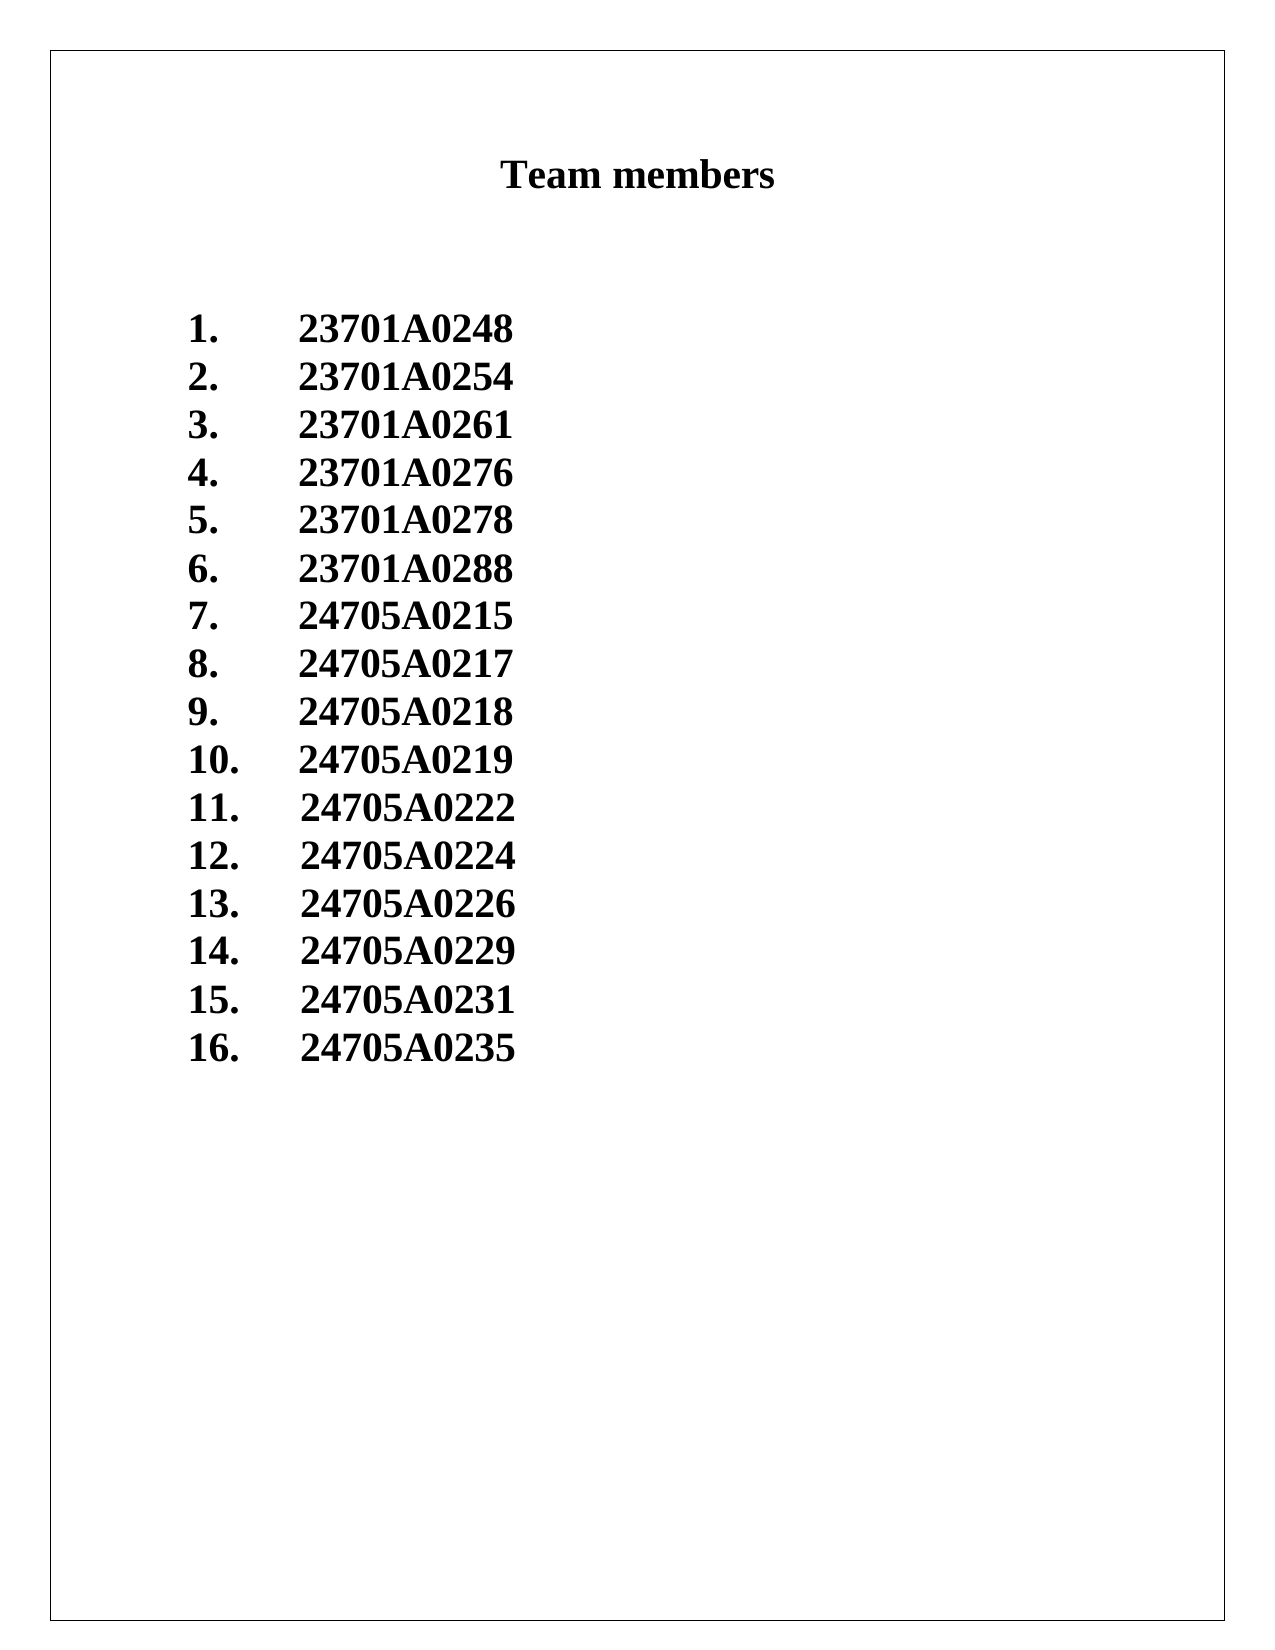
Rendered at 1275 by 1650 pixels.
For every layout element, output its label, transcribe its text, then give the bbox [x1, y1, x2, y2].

list 23701A0261 [187, 400, 1125, 448]
list 24705A0219 [187, 735, 1125, 783]
list 24705A0224 [187, 831, 1125, 879]
list 24705A0231 [187, 974, 1125, 1022]
list 23701A0278 [187, 496, 1125, 543]
list 23701A0254 [187, 352, 1125, 400]
list 24705A0217 [187, 639, 1125, 687]
list 24705A0229 [187, 927, 1125, 974]
text Team members [151, 150, 1124, 198]
list 23701A0276 [187, 448, 1125, 496]
list 24705A0235 [187, 1022, 1125, 1070]
list 24705A0222 [187, 783, 1125, 831]
list 23701A0288 [187, 543, 1125, 591]
list 24705A0218 [187, 687, 1125, 735]
list 23701A0248 [187, 304, 1125, 352]
list 24705A0215 [187, 592, 1125, 639]
list 24705A0226 [187, 879, 1125, 927]
